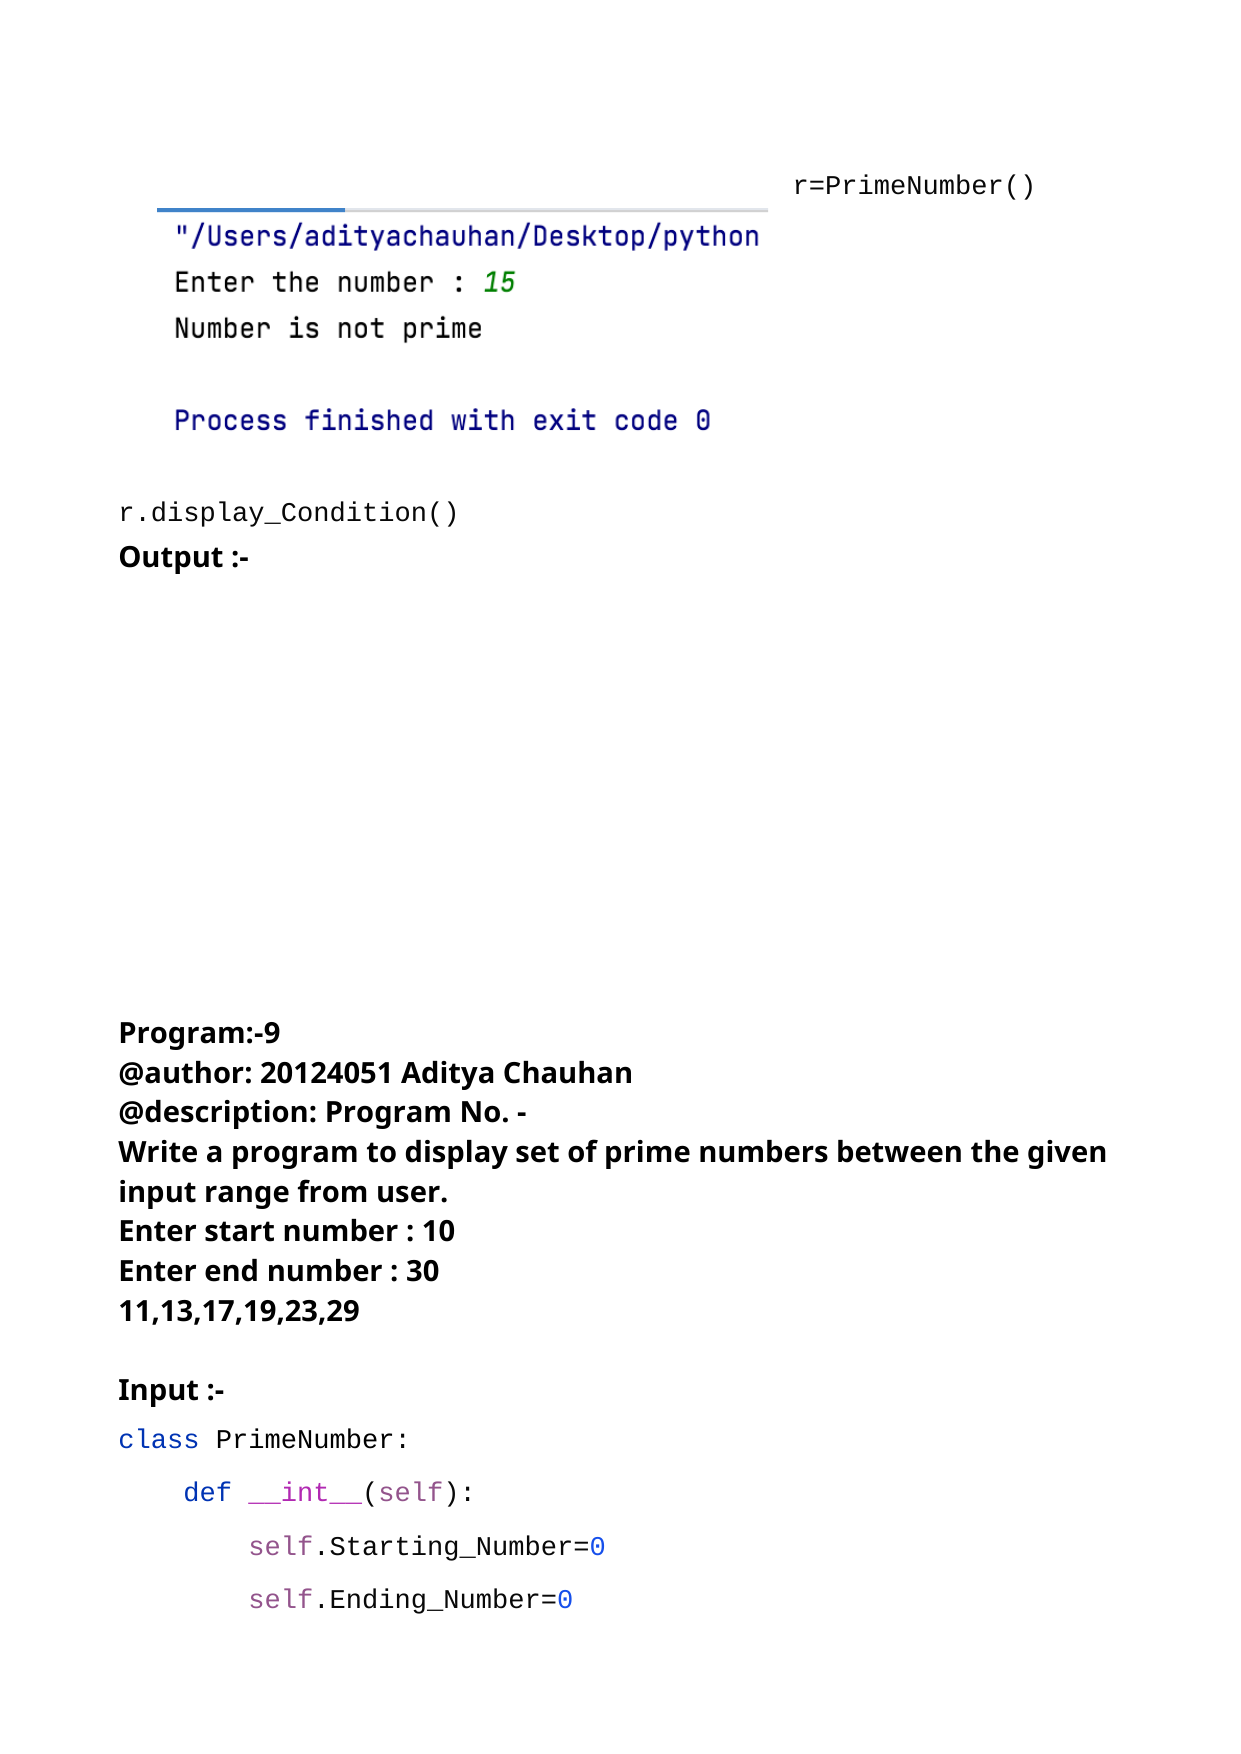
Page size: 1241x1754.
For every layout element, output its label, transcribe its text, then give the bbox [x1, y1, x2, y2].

text @author: 20124051 Aditya Chauhan [118, 1052, 1122, 1092]
text self.Ending_Number=0 [118, 1586, 1122, 1617]
text 11,13,17,19,23,29 [118, 1290, 1122, 1330]
text class PrimeNumber: [118, 1426, 1122, 1456]
text @description: Program No. - [118, 1092, 1122, 1131]
picture [155, 208, 769, 451]
text Enter start number : 10 [118, 1211, 1122, 1250]
text Enter end number : 30 [118, 1250, 1122, 1290]
text Write a program to display set of prime numbers between the given input range from user. [118, 1131, 1122, 1211]
text r=PrimeNumber() [118, 172, 1122, 202]
text self.Starting_Number=0 [118, 1533, 1122, 1563]
text def __int__(self): [118, 1479, 1122, 1510]
text Program:-9 [118, 1012, 1122, 1052]
text Input :- [118, 1369, 1122, 1409]
text Output :- [118, 536, 1122, 576]
